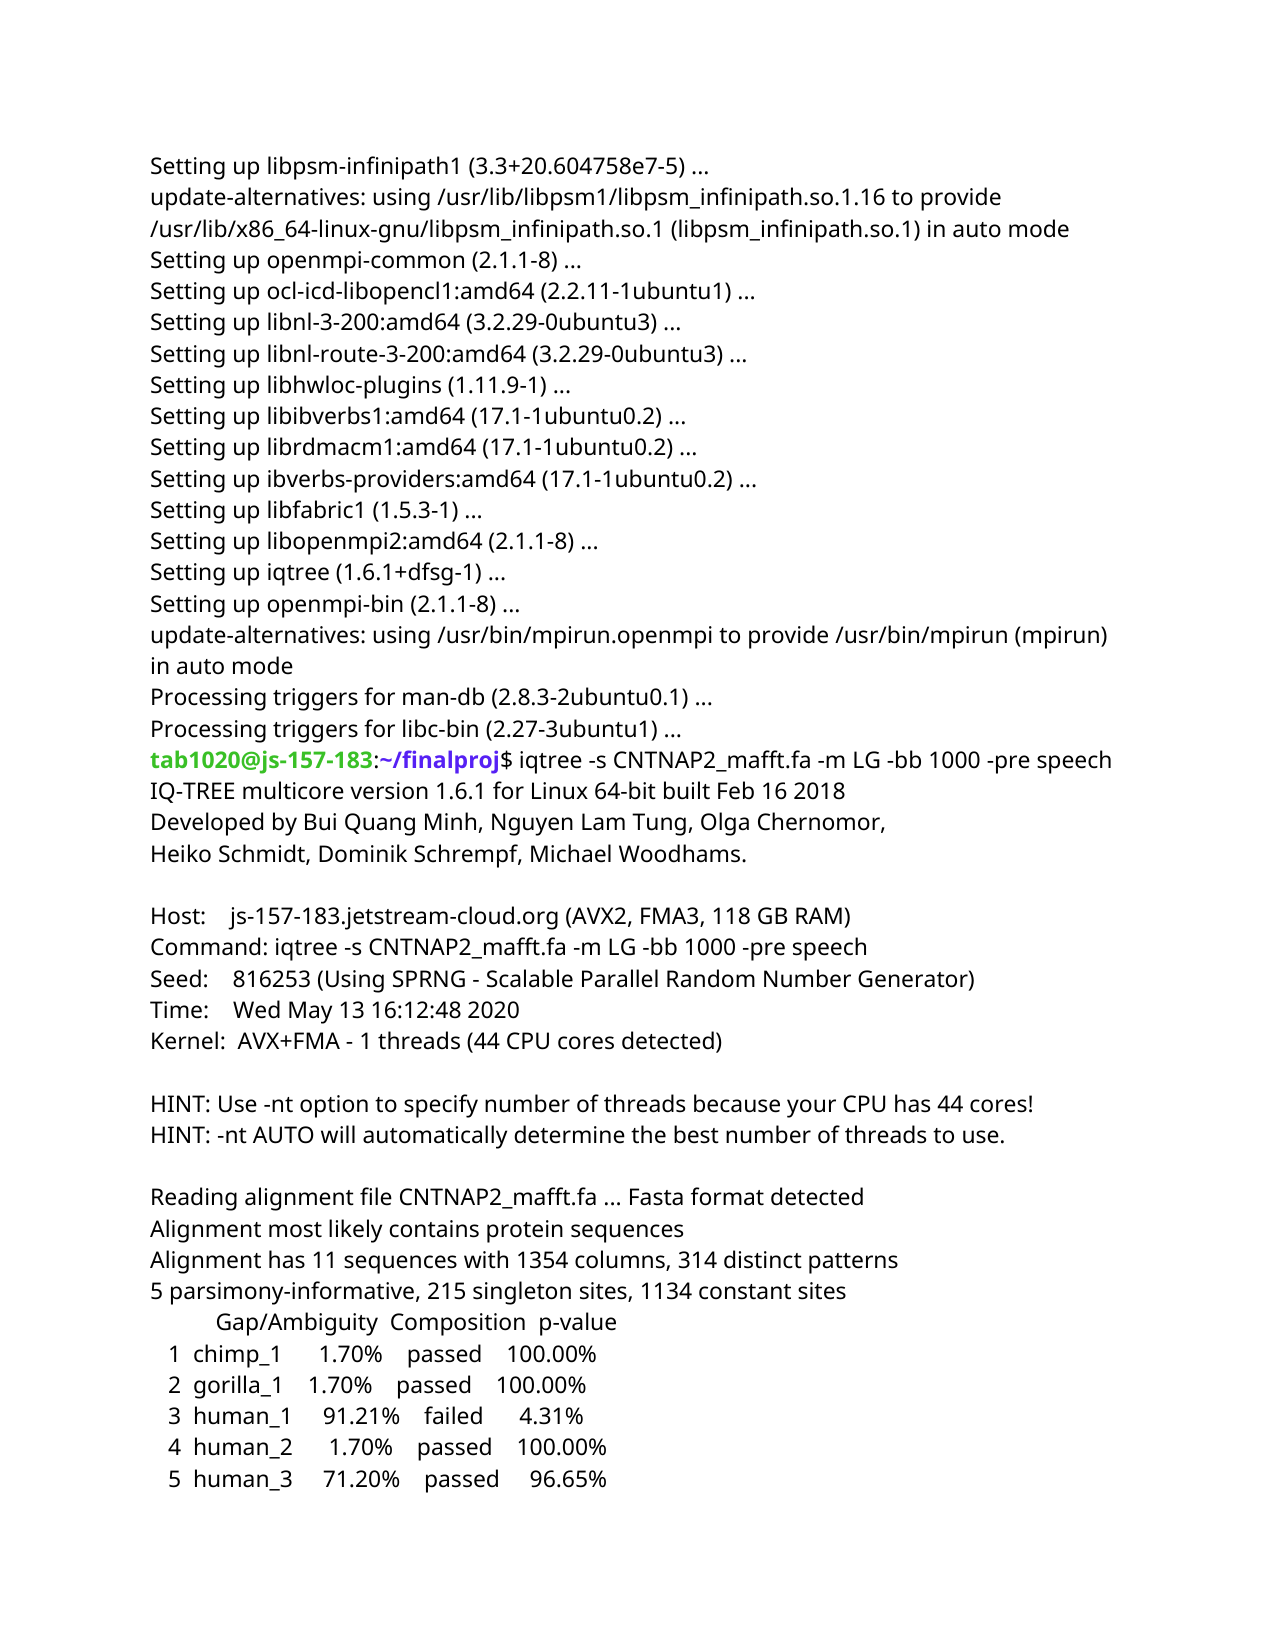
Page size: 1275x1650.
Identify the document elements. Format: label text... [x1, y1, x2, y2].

text Alignment has 11 sequences with 1354 columns, 314 distinct patterns [150, 1244, 1125, 1275]
text 2 gorilla_1 1.70% passed 100.00% [150, 1369, 1125, 1400]
text Processing triggers for man-db (2.8.3-2ubuntu0.1) ... [150, 681, 1125, 712]
text Setting up libhwloc-plugins (1.11.9-1) ... [150, 369, 1125, 400]
text Seed: 816253 (Using SPRNG - Scalable Parallel Random Number Generator) [150, 962, 1125, 994]
text Developed by Bui Quang Minh, Nguyen Lam Tung, Olga Chernomor, [150, 806, 1125, 837]
text Processing triggers for libc-bin (2.27-3ubuntu1) ... [150, 712, 1125, 744]
text Setting up libnl-3-200:amd64 (3.2.29-0ubuntu3) ... [150, 306, 1125, 337]
text Setting up librdmacm1:amd64 (17.1-1ubuntu0.2) ... [150, 431, 1125, 462]
text Setting up ocl-icd-libopencl1:amd64 (2.2.11-1ubuntu1) ... [150, 275, 1125, 306]
text update-alternatives: using /usr/lib/libpsm1/libpsm_infinipath.so.1.16 to provide /usr/lib/x86_64-linux-gnu/libpsm_infinipath.so.1 (libpsm_infinipath.so.1) in auto mode [150, 181, 1125, 244]
text Gap/Ambiguity Composition p-value [150, 1306, 1125, 1337]
text 1 chimp_1 1.70% passed 100.00% [150, 1337, 1125, 1369]
text 3 human_1 91.21% failed 4.31% [150, 1400, 1125, 1431]
text Heiko Schmidt, Dominik Schrempf, Michael Woodhams. [150, 837, 1125, 869]
text 5 human_3 71.20% passed 96.65% [150, 1462, 1125, 1494]
text Setting up libopenmpi2:amd64 (2.1.1-8) ... [150, 525, 1125, 556]
text update-alternatives: using /usr/bin/mpirun.openmpi to provide /usr/bin/mpirun (mpirun) in auto mode [150, 619, 1125, 681]
text HINT: Use -nt option to specify number of threads because your CPU has 44 cores! [150, 1087, 1125, 1119]
text Setting up libnl-route-3-200:amd64 (3.2.29-0ubuntu3) ... [150, 337, 1125, 369]
text Setting up openmpi-common (2.1.1-8) ... [150, 244, 1125, 275]
text Setting up libpsm-infinipath1 (3.3+20.604758e7-5) ... [150, 150, 1125, 181]
text Setting up libfabric1 (1.5.3-1) ... [150, 494, 1125, 525]
text Setting up openmpi-bin (2.1.1-8) ... [150, 587, 1125, 619]
text IQ-TREE multicore version 1.6.1 for Linux 64-bit built Feb 16 2018 [150, 775, 1125, 806]
text Command: iqtree -s CNTNAP2_mafft.fa -m LG -bb 1000 -pre speech [150, 931, 1125, 962]
text tab1020@js-157-183:~/finalproj$ iqtree -s CNTNAP2_mafft.fa -m LG -bb 1000 -pre speech [150, 744, 1125, 775]
text Kernel: AVX+FMA - 1 threads (44 CPU cores detected) [150, 1025, 1125, 1056]
text Setting up ibverbs-providers:amd64 (17.1-1ubuntu0.2) ... [150, 462, 1125, 494]
text Alignment most likely contains protein sequences [150, 1212, 1125, 1244]
text Time: Wed May 13 16:12:48 2020 [150, 994, 1125, 1025]
text 4 human_2 1.70% passed 100.00% [150, 1431, 1125, 1462]
text Setting up iqtree (1.6.1+dfsg-1) ... [150, 556, 1125, 587]
text Reading alignment file CNTNAP2_mafft.fa ... Fasta format detected [150, 1181, 1125, 1212]
text Setting up libibverbs1:amd64 (17.1-1ubuntu0.2) ... [150, 400, 1125, 431]
text 5 parsimony-informative, 215 singleton sites, 1134 constant sites [150, 1275, 1125, 1306]
text HINT: -nt AUTO will automatically determine the best number of threads to use. [150, 1119, 1125, 1150]
text Host: js-157-183.jetstream-cloud.org (AVX2, FMA3, 118 GB RAM) [150, 900, 1125, 931]
